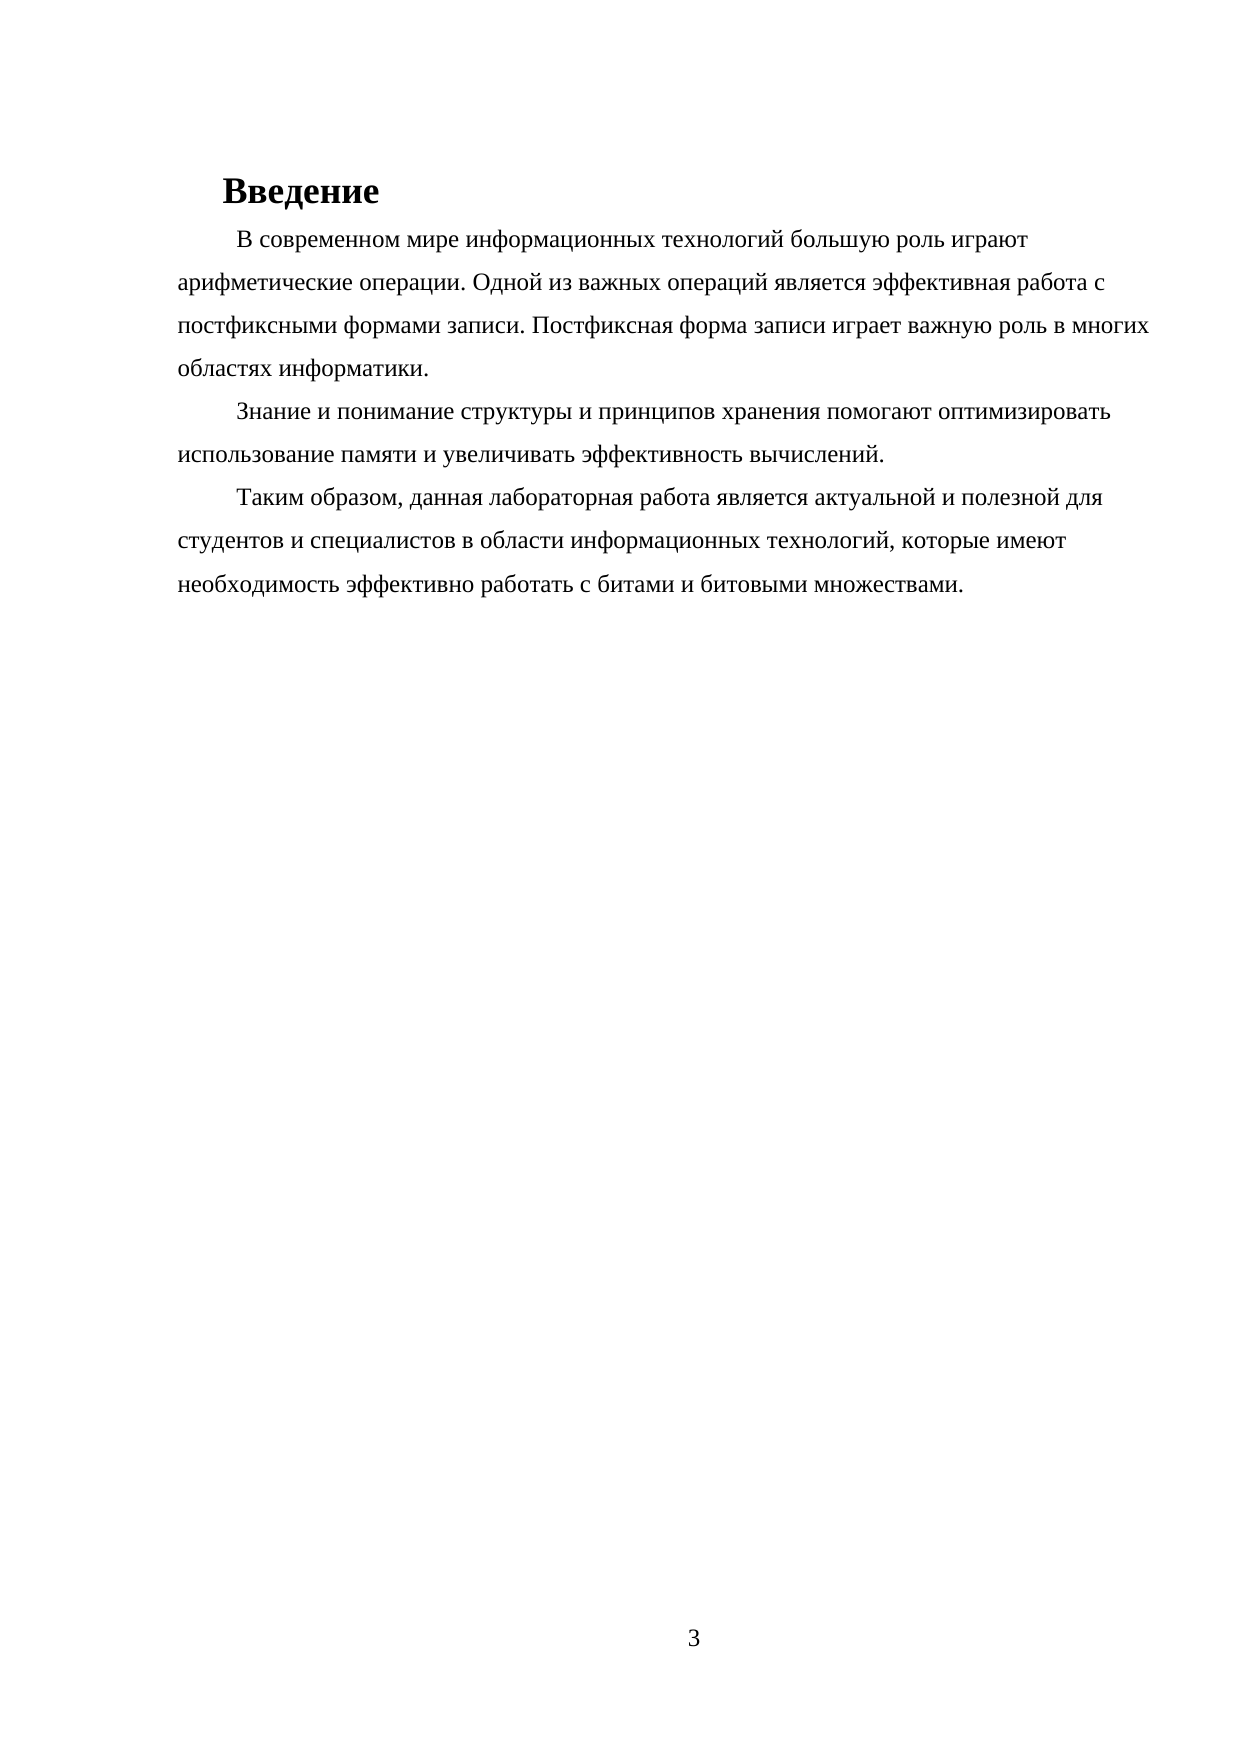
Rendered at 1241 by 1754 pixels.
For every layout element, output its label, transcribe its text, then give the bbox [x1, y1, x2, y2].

text В современном мире информационных технологий большую роль играют арифметические операции. Одной из важных операций является эффективная работа с постфиксными формами записи. Постфиксная форма записи играет важную роль в многих областях информатики. [177, 224, 1152, 382]
subtitle Введение [222, 168, 1152, 211]
text Знание и понимание структуры и принципов хранения помогают оптимизировать использование памяти и увеличивать эффективность вычислений. [177, 396, 1152, 468]
text Таким образом, данная лабораторная работа является актуальной и полезной для студентов и специалистов в области информационных технологий, которые имеют необходимость эффективно работать с битами и битовыми множествами. [177, 482, 1152, 597]
